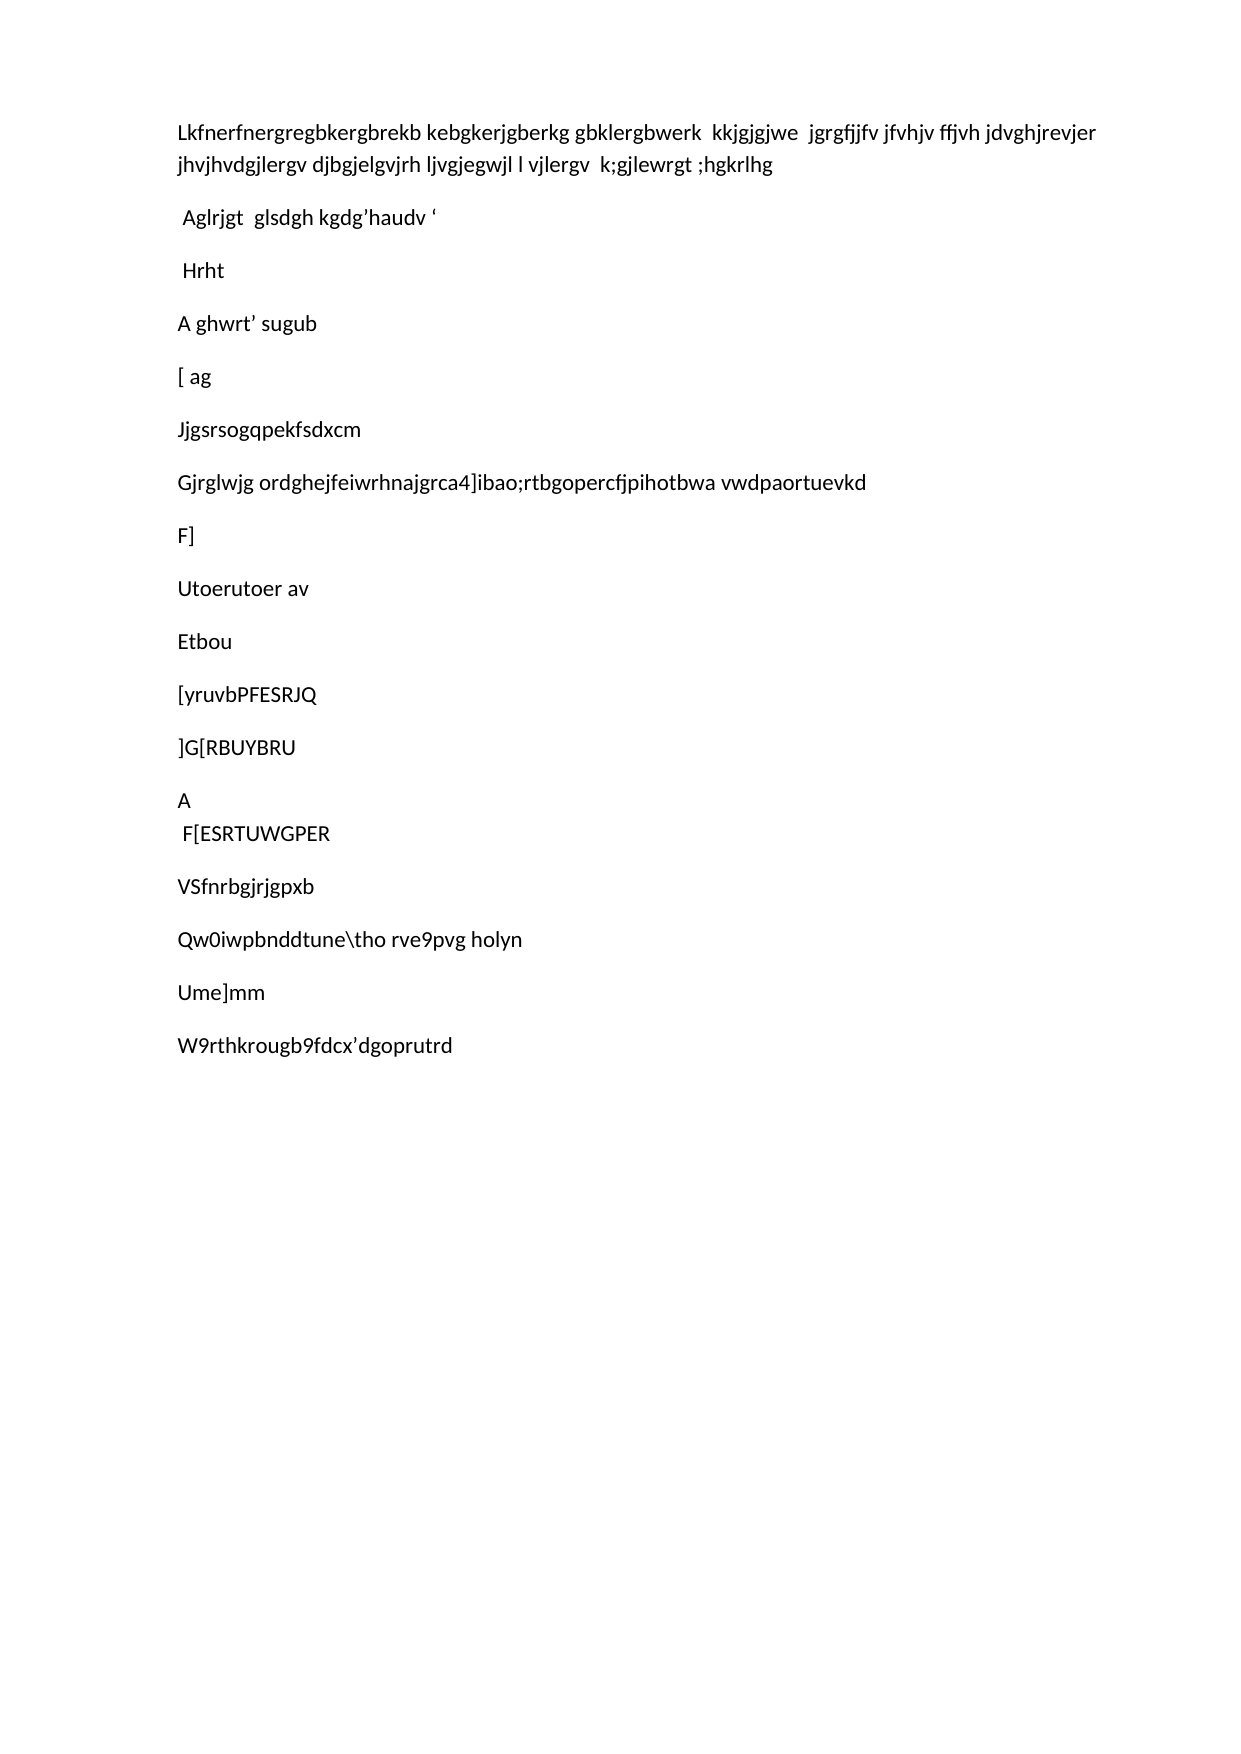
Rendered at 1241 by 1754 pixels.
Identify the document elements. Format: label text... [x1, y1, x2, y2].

text Qw0iwpbnddtune\tho rve9pvg holyn [177, 925, 1152, 953]
text Aglrjgt glsdgh kgdg’haudv ‘ [177, 203, 1152, 231]
text Gjrglwjg ordghejfeiwrhnajgrca4]ibao;rtbgopercfjpihotbwa vwdpaortuevkd [177, 468, 1152, 496]
text [yruvbPFESRJQ [177, 681, 1152, 708]
text Ume]mm [177, 978, 1152, 1006]
text ]G[RBUYBRU [177, 733, 1152, 762]
text [ ag [177, 362, 1152, 390]
text Etbou [177, 627, 1152, 656]
text A F[ESRTUWGPER [177, 787, 1152, 847]
text VSfnrbgjrjgpxb [177, 872, 1152, 900]
text W9rthkrougb9fdcx’dgoprutrd [177, 1031, 1152, 1059]
text Hrht [177, 256, 1152, 284]
text Utoerutoer av [177, 574, 1152, 602]
text Lkfnerfnergregbkergbrekb kebgkerjgberkg gbklergbwerk kkjgjgjwe jgrgfjjfv jfvhjv ffjvh jdvghjrevjer jhvjhvdgjlergv djbgjelgvjrh ljvgjegwjl l vjlergv k;gjlewrgt ;hgkrlhg [177, 118, 1152, 178]
text F] [177, 521, 1152, 549]
text Jjgsrsogqpekfsdxcm [177, 415, 1152, 443]
text A ghwrt’ sugub [177, 309, 1152, 337]
